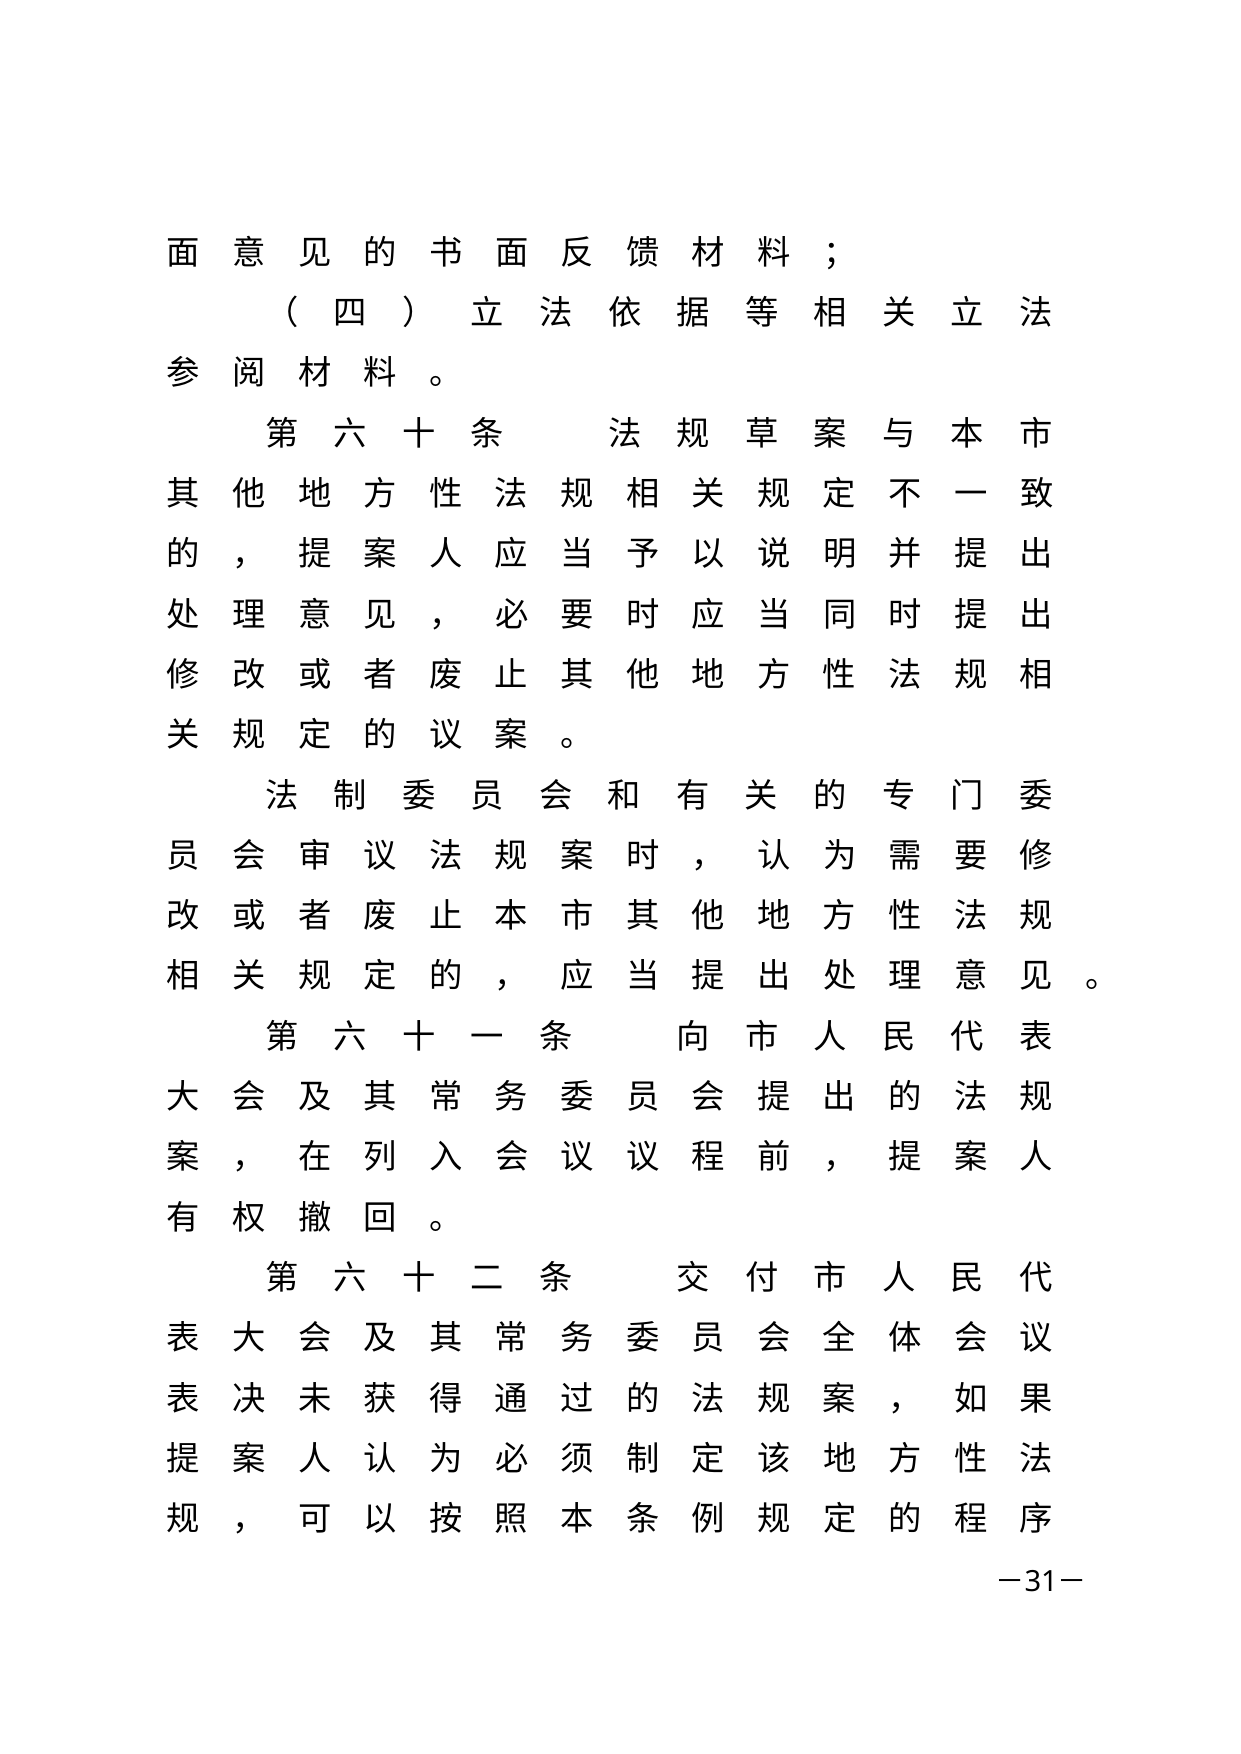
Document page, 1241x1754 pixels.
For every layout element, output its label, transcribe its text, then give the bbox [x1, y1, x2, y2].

text 法制委员会和有关的专门委员会审议法规案时，认为需要修改或者废止本市其他地方性法规相关规定的，应当提出处理意见。 [167, 762, 1085, 1003]
text 第六十二条 交付市人民代表大会及其常务委员会全体会议表决未获得通过的法规案，如果提案人认为必须制定该地方性法规，可以按照本条例规定的程序重新提出，由主席团、主任会议决定是否列入会议议程；其中，未获得市人民代表大会通过的法规案，应当提请市人民代表大会审议决定。 [167, 1245, 1085, 1546]
text 第六十条 法规草案与本市其他地方性法规相关规定不一致的，提案人应当予以说明并提出处理意见，必要时应当同时提出修改或者废止其他地方性法规相关规定的议案。 [167, 400, 1085, 762]
text （四）立法依据等相关立法参阅材料。 [167, 280, 1085, 400]
text （三）法规草案征求有关方面意见的书面反馈材料； [167, 219, 1085, 280]
text 第六十一条 向市人民代表大会及其常务委员会提出的法规案，在列入会议议程前，提案人有权撤回。 [167, 1003, 1085, 1245]
